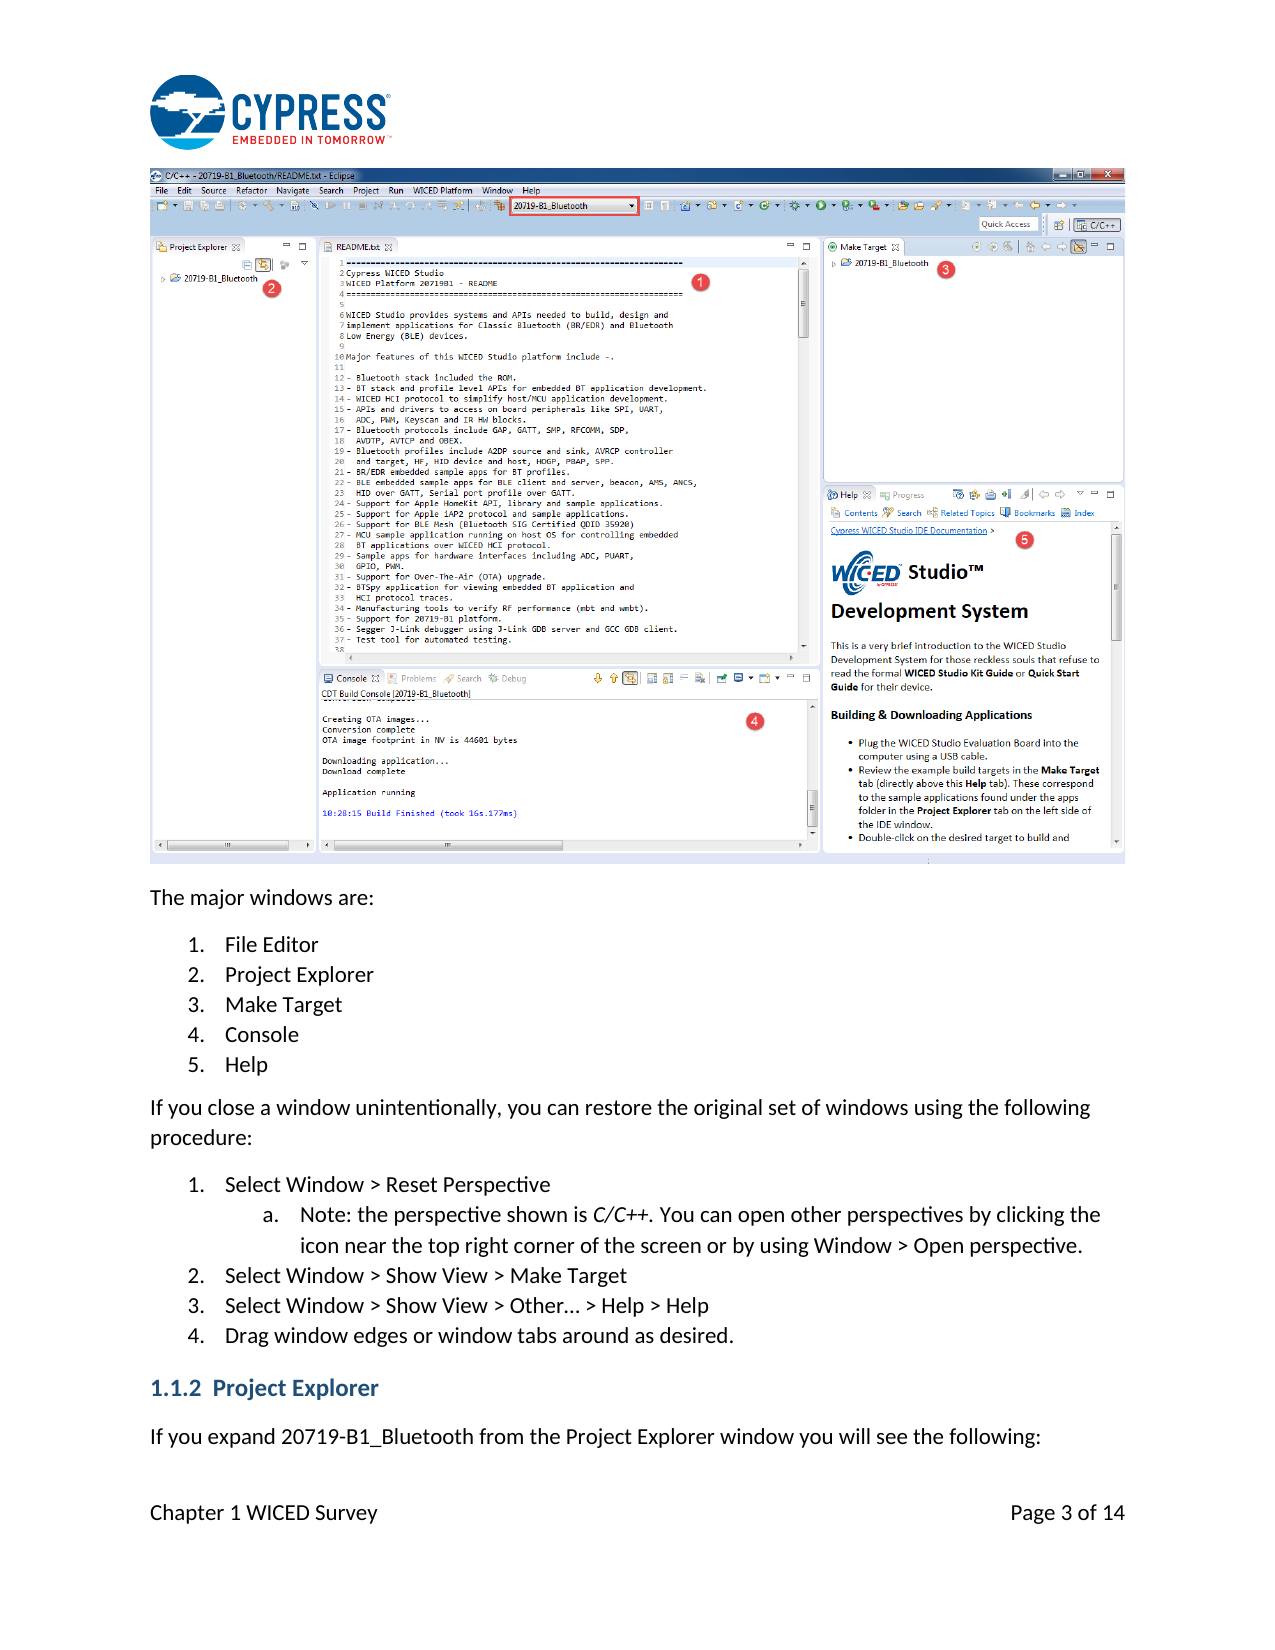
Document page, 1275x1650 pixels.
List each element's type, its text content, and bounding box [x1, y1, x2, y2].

list Note: the perspective shown is C/C++. You can open other perspectives by clicking the icon near the top right corner of the screen or by using Window > Open perspective. [262, 1201, 1125, 1259]
list Project Explorer [187, 960, 1125, 988]
picture [150, 75, 392, 150]
text The major windows are: [150, 883, 1125, 911]
text If you close a window unintentionally, you can restore the original set of windows using the following procedure: [150, 1093, 1125, 1151]
list Make Target [187, 990, 1125, 1018]
list Console [187, 1020, 1125, 1048]
list Select Window > Reset Perspective [187, 1170, 1125, 1198]
subtitle Project Explorer [150, 1372, 1125, 1403]
list Select Window > Show View > Make Target [187, 1261, 1125, 1289]
text If you expand 20719-B1_Bluetooth from the Project Explorer window you will see the following: [150, 1422, 1125, 1450]
list File Editor [187, 930, 1125, 958]
list Drag window edges or window tabs around as desired. [187, 1321, 1125, 1349]
picture [150, 168, 1125, 864]
list Help [187, 1051, 1125, 1078]
list Select Window > Show View > Other… > Help > Help [187, 1291, 1125, 1319]
